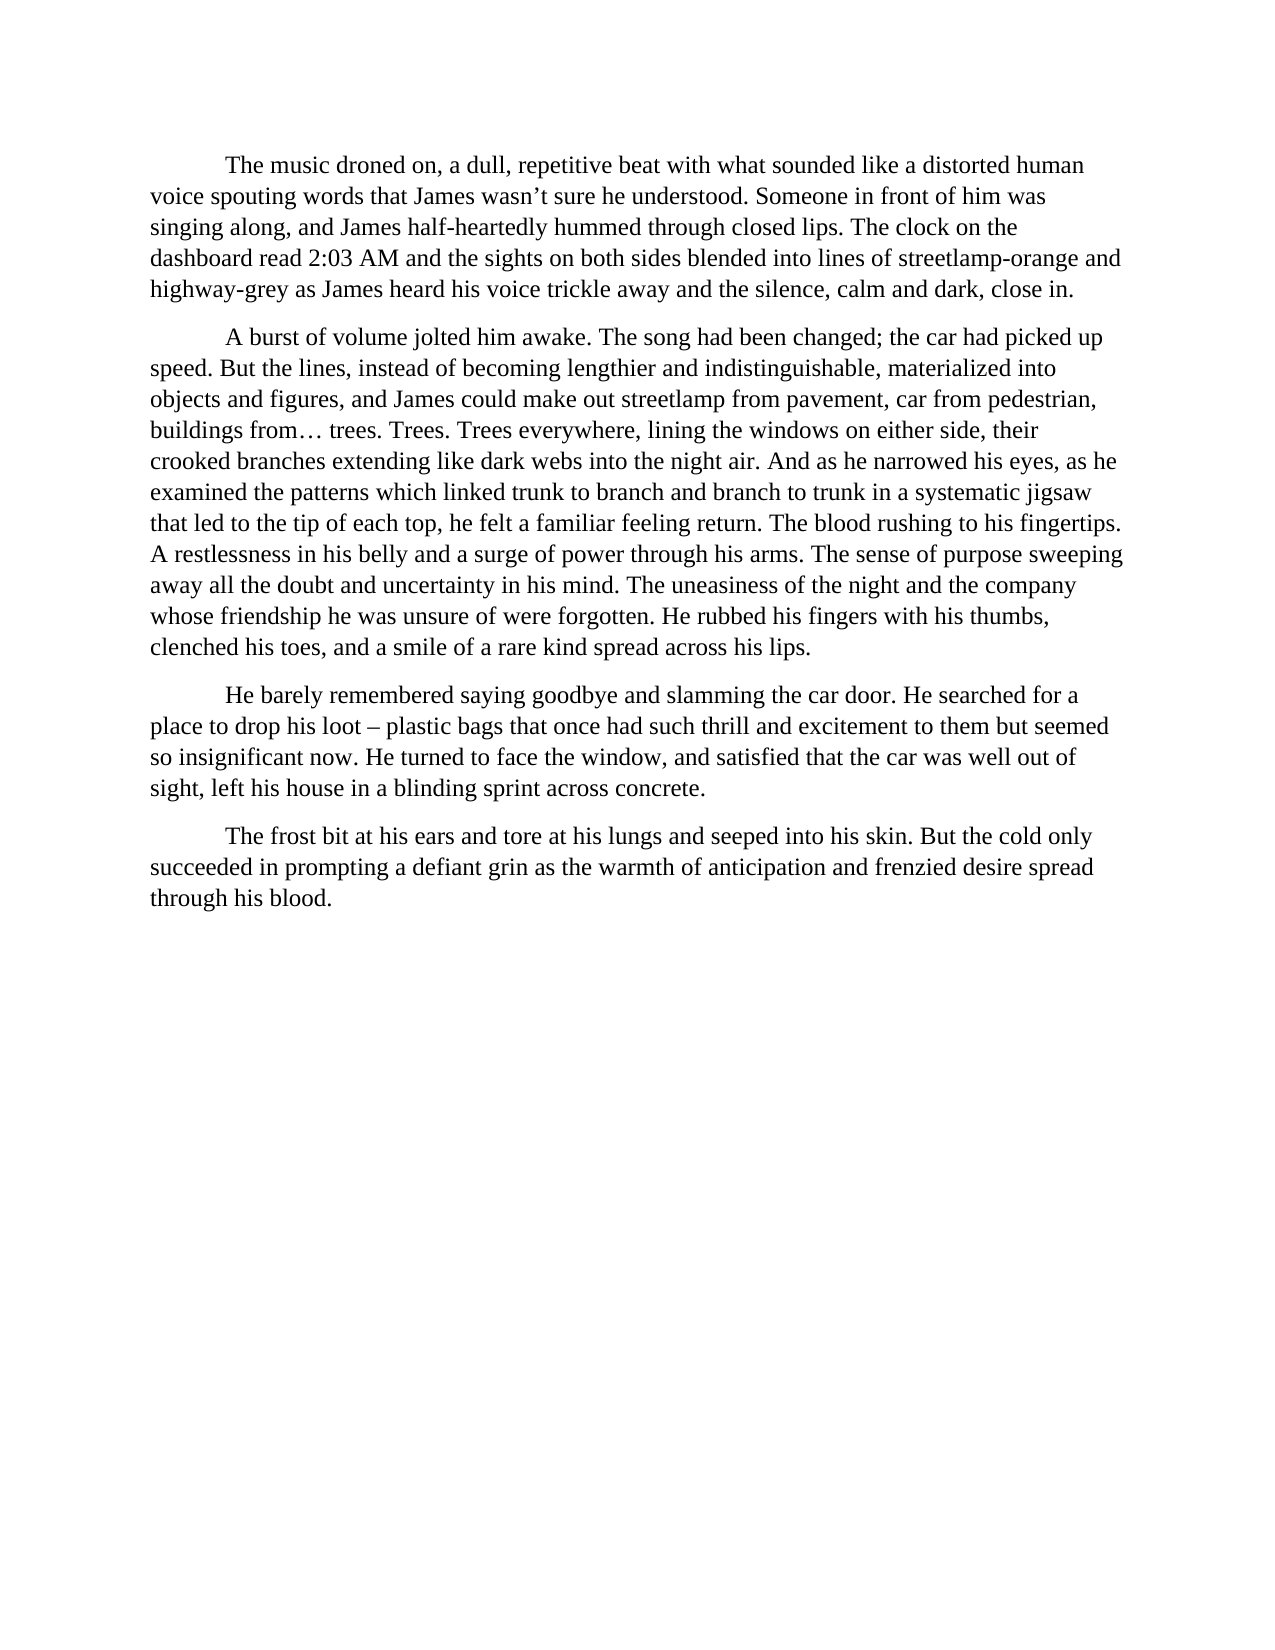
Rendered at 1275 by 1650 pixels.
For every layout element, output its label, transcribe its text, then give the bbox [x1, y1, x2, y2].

text A burst of volume jolted him awake. The song had been changed; the car had picked up speed. But the lines, instead of becoming lengthier and indistinguishable, materialized into objects and figures, and James could make out streetlamp from pavement, car from pedestrian, buildings from… trees. Trees. Trees everywhere, lining the windows on either side, their crooked branches extending like dark webs into the night air. And as he narrowed his eyes, as he examined the patterns which linked trunk to branch and branch to trunk in a systematic jigsaw that led to the tip of each top, he felt a familiar feeling return. The blood rushing to his fingertips. A restlessness in his belly and a surge of power through his arms. The sense of purpose sweeping away all the doubt and uncertainty in his mind. The uneasiness of the night and the company whose friendship he was unsure of were forgotten. He rubbed his fingers with his thumbs, clenched his toes, and a smile of a rare kind spread across his lips. [150, 322, 1125, 661]
text The music droned on, a dull, repetitive beat with what sounded like a distorted human voice spouting words that James wasn’t sure he understood. Someone in front of him was singing along, and James half-heartedly hummed through closed lips. The clock on the dashboard read 2:03 AM and the sights on both sides blended into lines of streetlamp-orange and highway-grey as James heard his voice trickle away and the silence, calm and dark, close in. [150, 150, 1125, 303]
text The frost bit at his ears and tore at his lungs and seeped into his skin. But the cold only succeeded in prompting a defiant grin as the warmth of anticipation and frenzied desire spread through his blood. [150, 821, 1125, 912]
text He barely remembered saying goodbye and slamming the car door. He searched for a place to drop his loot – plastic bags that once had such thrill and excitement to them but seemed so insignificant now. He turned to face the window, and satisfied that the car was well out of sight, left his house in a blinding sprint across concrete. [150, 680, 1125, 802]
